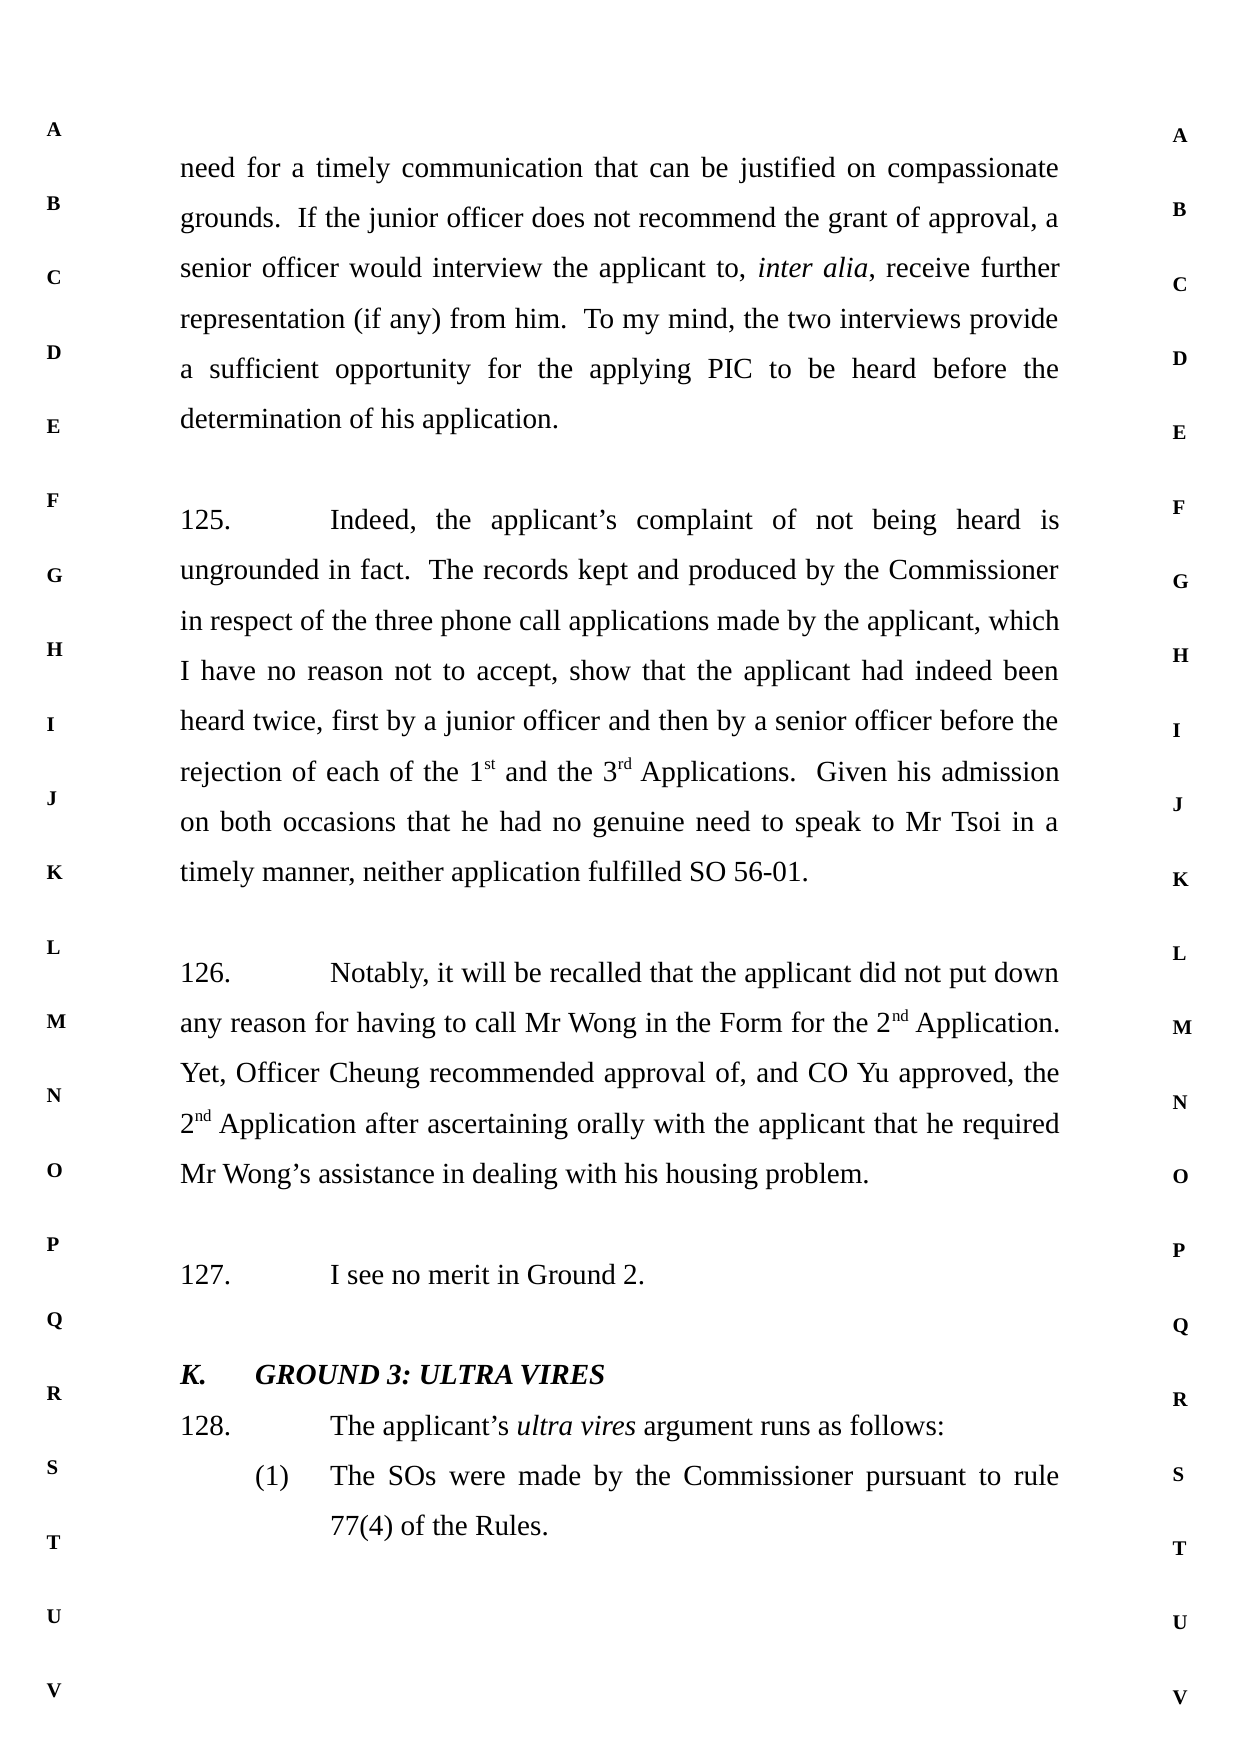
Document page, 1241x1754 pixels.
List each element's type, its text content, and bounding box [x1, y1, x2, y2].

list Notably, it will be recalled that the applicant did not put down any reason for having to call Mr Wong in the Form for the 2nd Application. Yet, Officer Cheung recommended approval of, and CO Yu approved, the 2nd Application after ascertaining orally with the applicant that he required Mr Wong’s assistance in dealing with his housing problem. [180, 955, 1060, 1190]
list I see no merit in Ground 2. [180, 1257, 1060, 1290]
list The SOs were made by the Commissioner pursuant to rule 77(4) of the Rules. [255, 1458, 1060, 1542]
list GROUND 3: ULTRA VIRES [180, 1357, 1060, 1391]
list Indeed, the applicant’s complaint of not being heard is ungrounded in fact. The records kept and produced by the Commissioner in respect of the three phone call applications made by the applicant, which I have no reason not to accept, show that the applicant had indeed been heard twice, first by a junior officer and then by a senior officer before the rejection of each of the 1st and the 3rd Applications. Given his admission on both occasions that he had no genuine need to speak to Mr Tsoi in a timely manner, neither application fulfilled SO 56-01. [180, 502, 1060, 888]
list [180, 150, 1060, 435]
list The applicant’s ultra vires argument runs as follows: [180, 1408, 1060, 1441]
